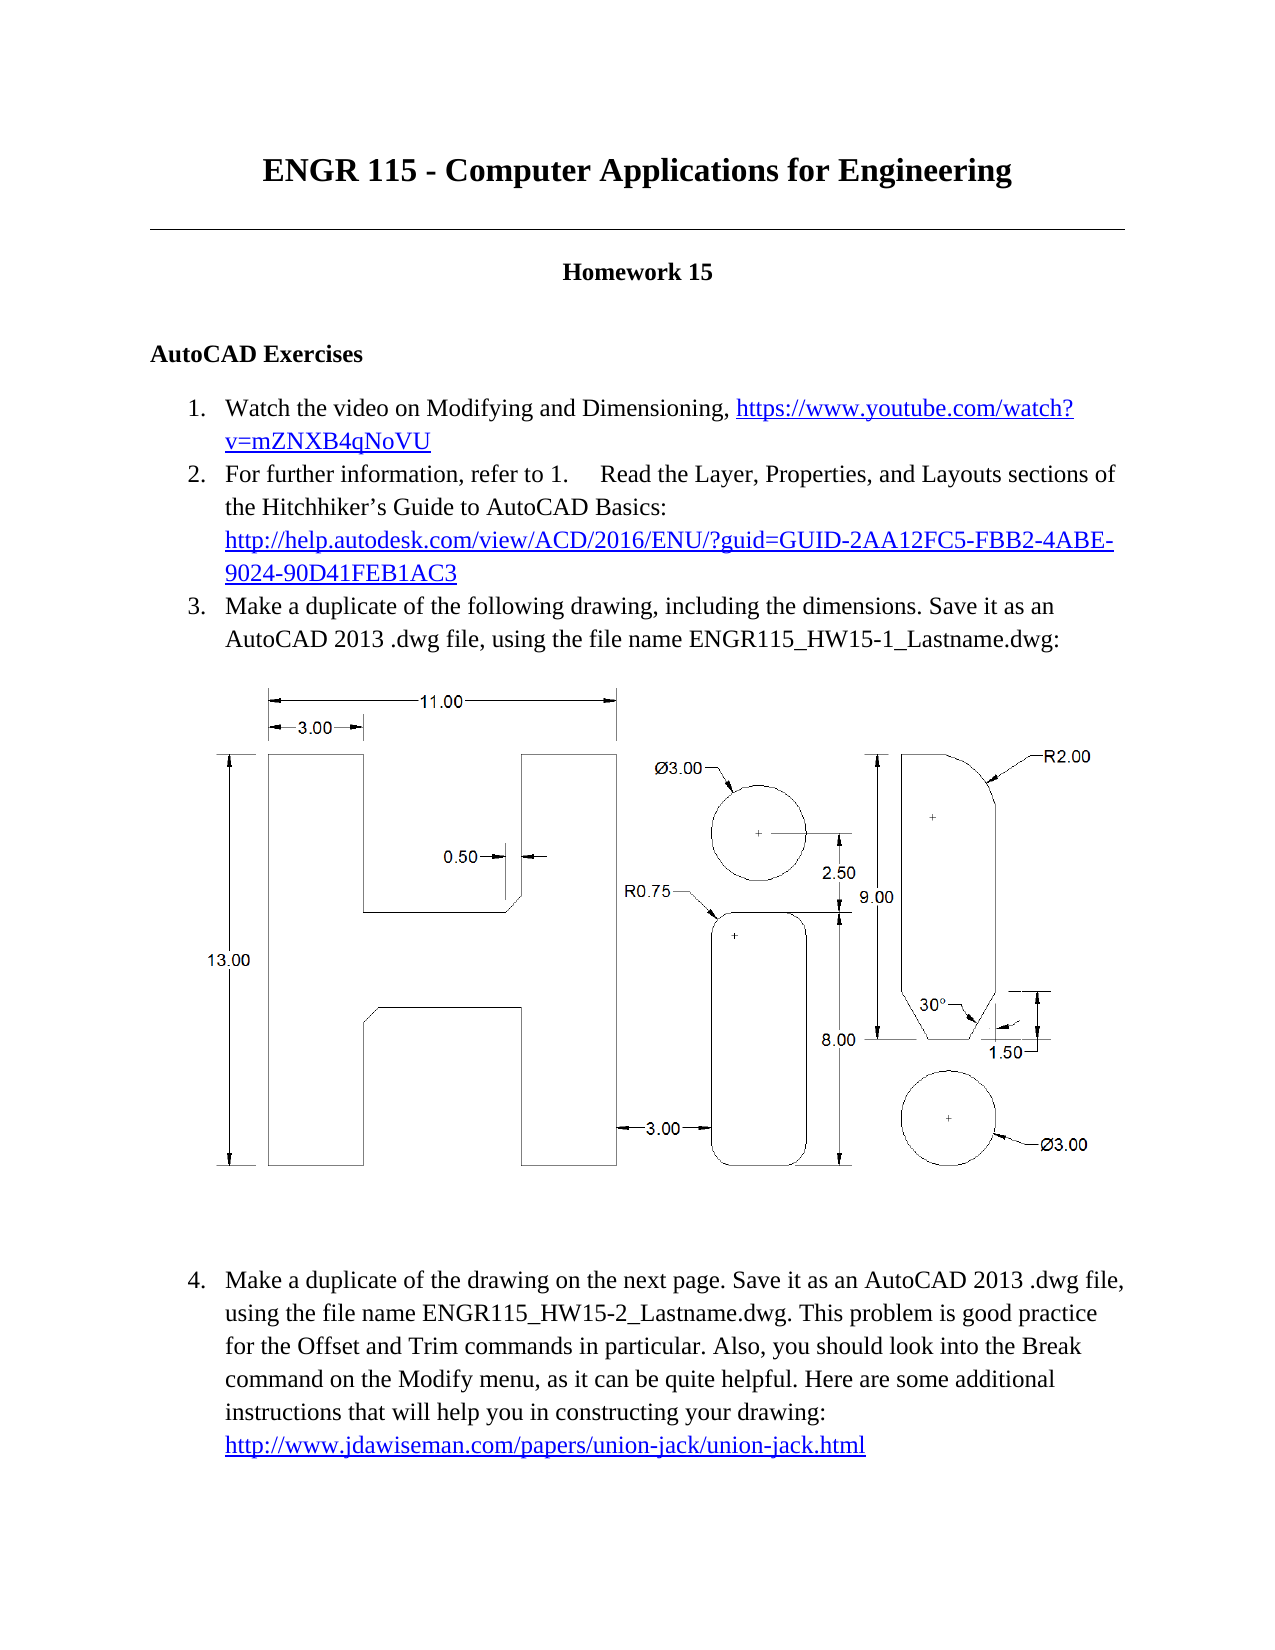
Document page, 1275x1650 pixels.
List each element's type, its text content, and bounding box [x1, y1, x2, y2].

list Make a duplicate of the following drawing, including the dimensions. Save it as an AutoCAD 2013 .dwg file, using the file name ENGR115_HW15-1_Lastname.dwg: [187, 591, 1125, 653]
list http://help.autodesk.com/view/ACD/2016/ENU/?guid=GUID-2AA12FC5-FBB2-4ABE-9024-90D41FEB1AC3 [225, 525, 1125, 587]
text ENGR 115 - Computer Applications for Engineering [150, 150, 1125, 188]
text http://www.jdawiseman.com/papers/union-jack/union-jack.html [225, 1430, 1125, 1459]
list Make a duplicate of the drawing on the next page. Save it as an AutoCAD 2013 .dwg file, using the file name ENGR115_HW15-2_Lastname.dwg. This problem is good practice for the Offset and Trim commands in particular. Also, you should look into the Break command on the Modify menu, as it can be quite helpful. Here are some additional instructions that will help you in constructing your drawing: [187, 1265, 1125, 1426]
text Homework 15 [150, 257, 1125, 285]
list For further information, refer to 1. Read the Layer, Properties, and Layouts sections of the Hitchhiker’s Guide to AutoCAD Basics: [187, 459, 1125, 521]
picture [187, 678, 1112, 1187]
text AutoCAD Exercises [150, 339, 1125, 368]
list Watch the video on Modifying and Dimensioning, https://www.youtube.com/watch?v=mZNXB4qNoVU [187, 393, 1125, 455]
